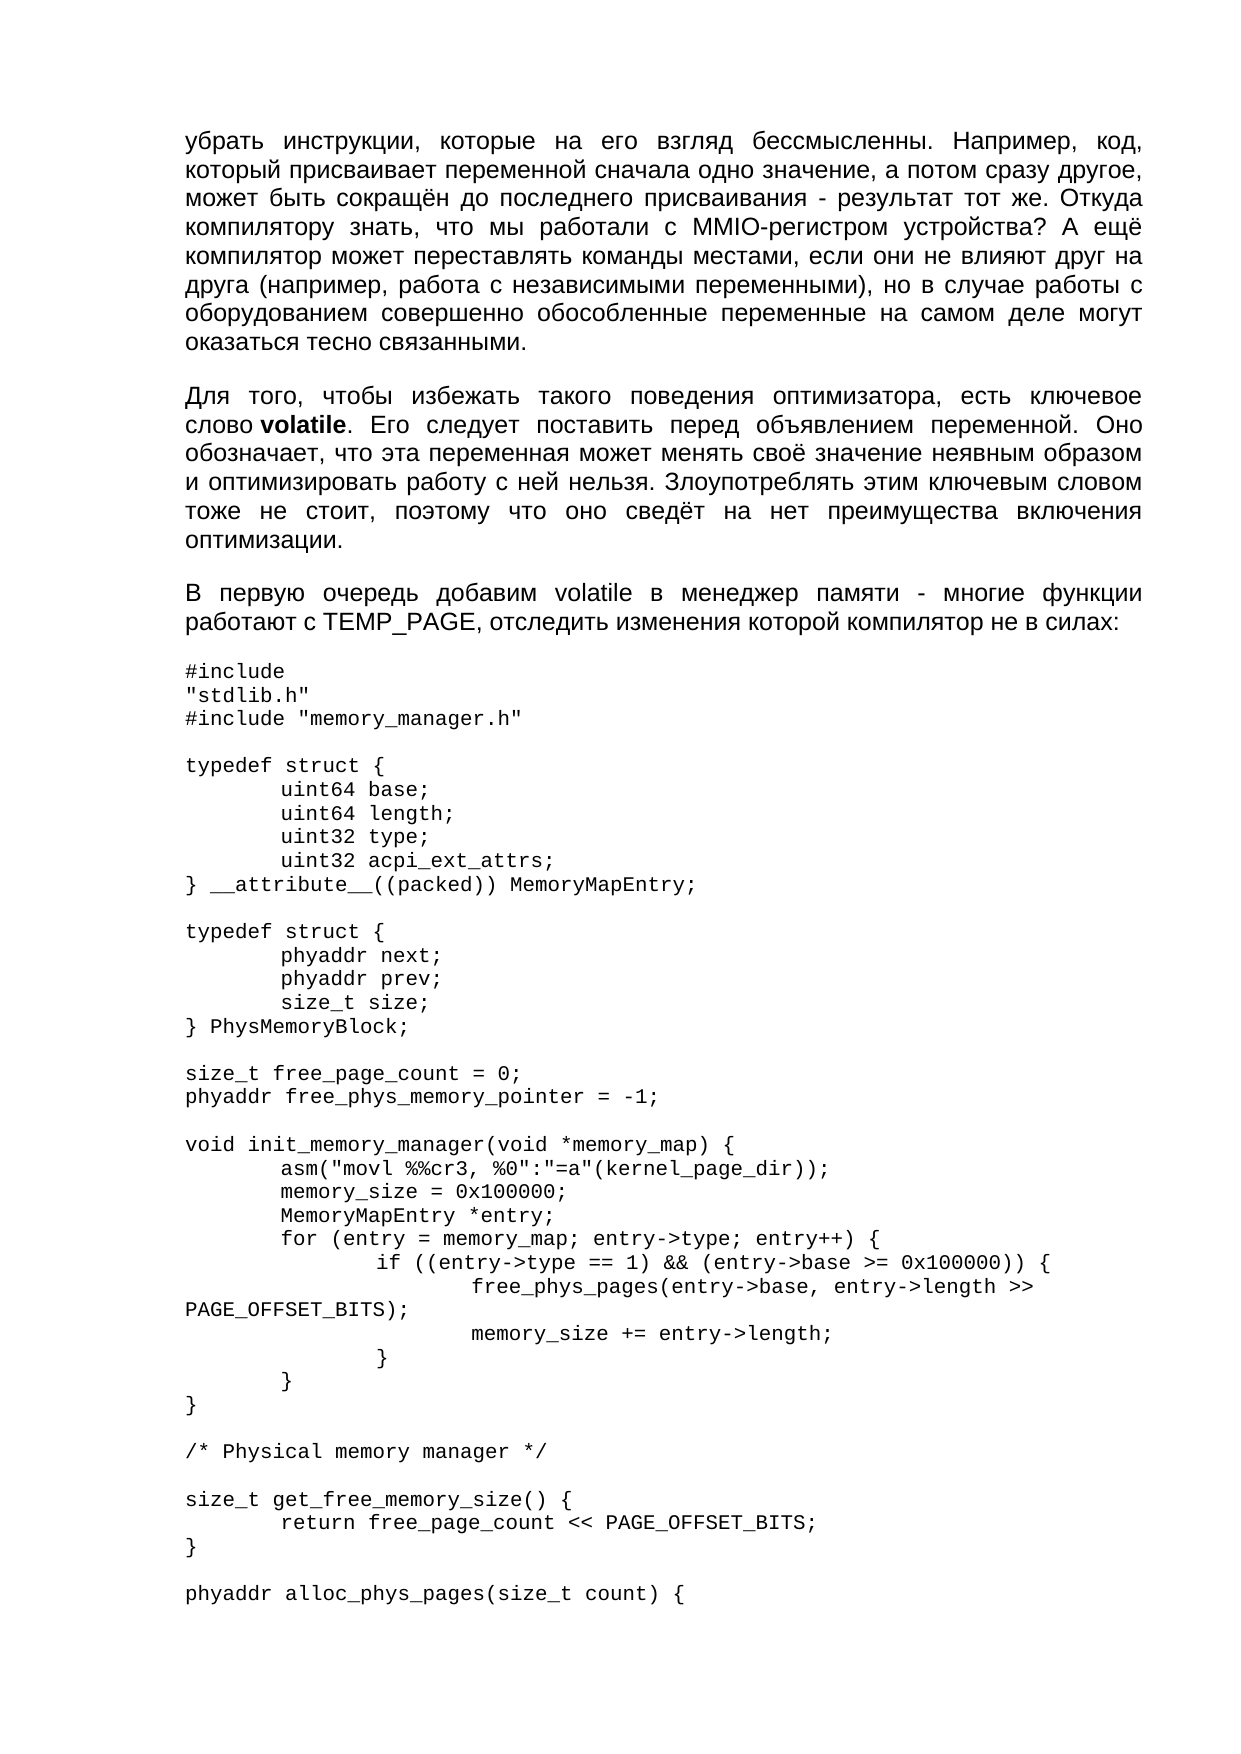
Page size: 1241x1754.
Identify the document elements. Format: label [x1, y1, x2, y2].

table_header [177, 118, 1152, 1614]
